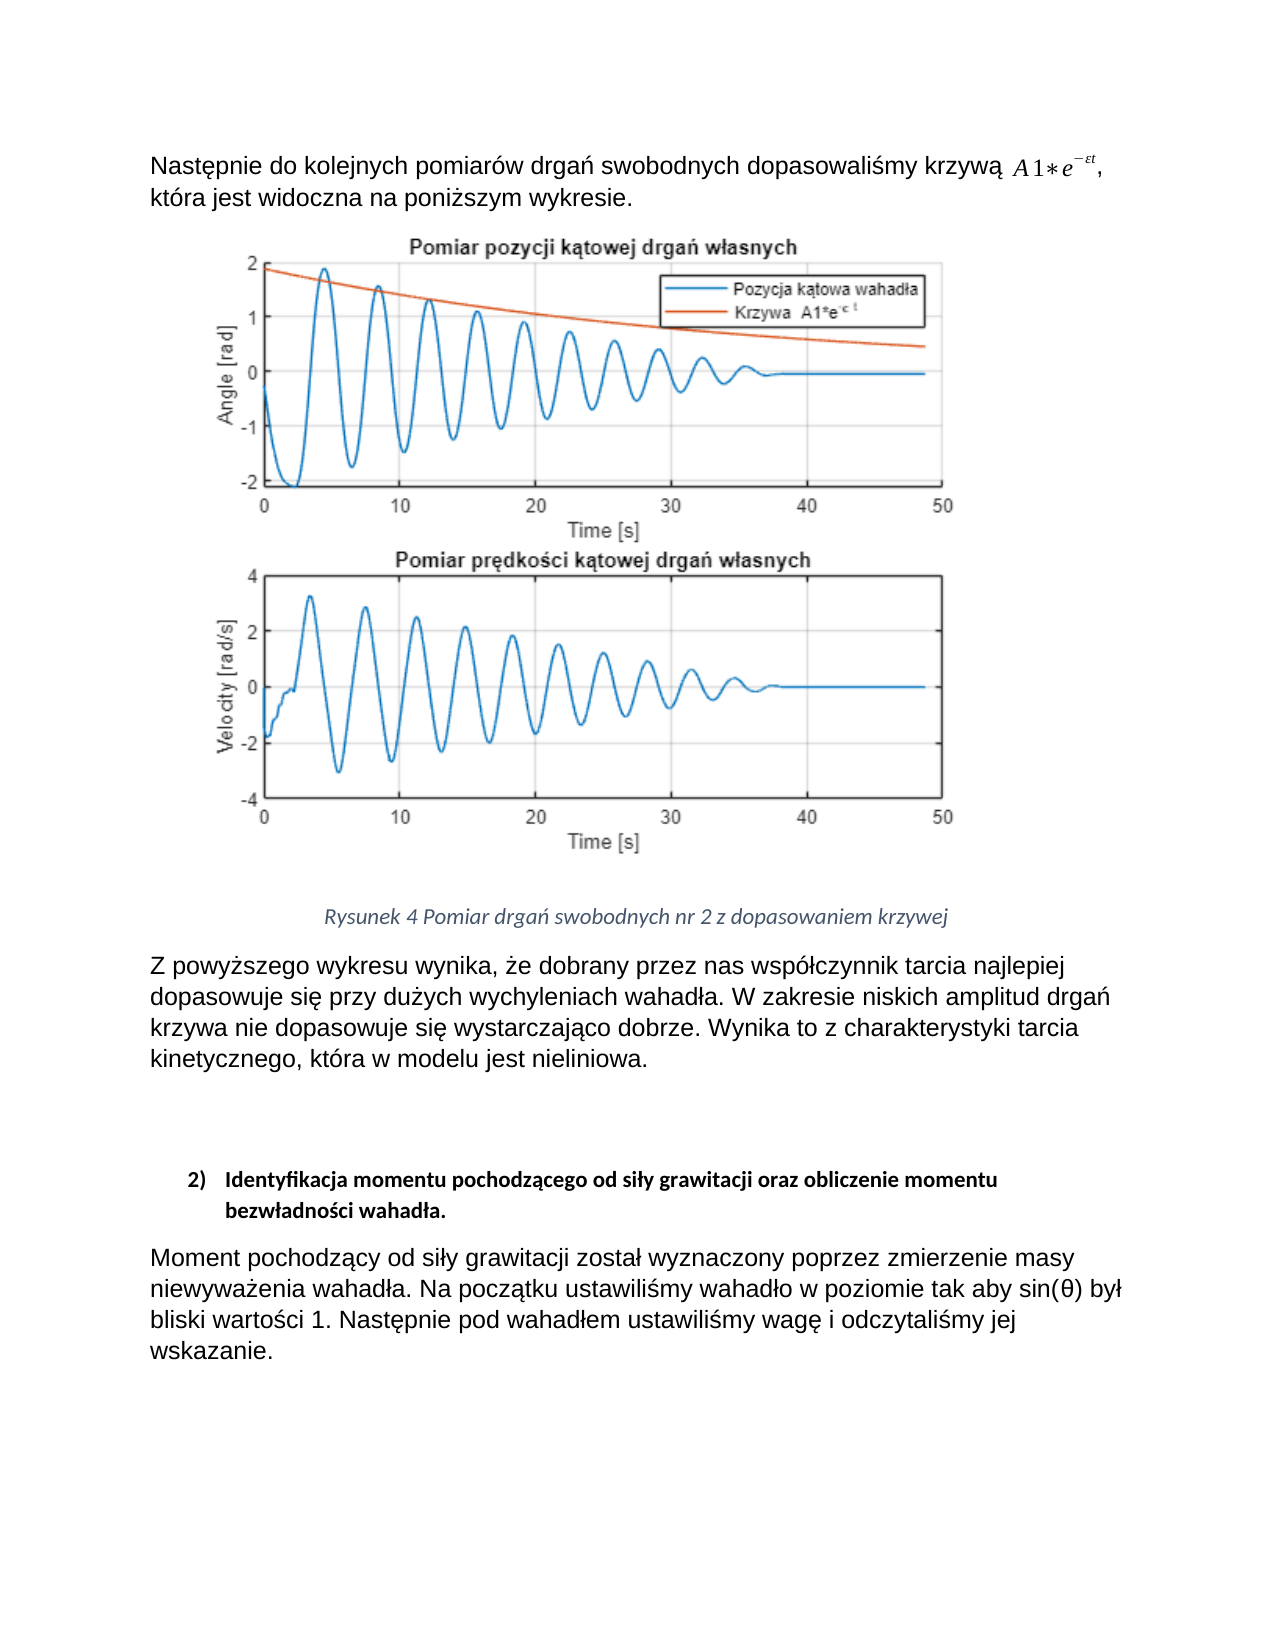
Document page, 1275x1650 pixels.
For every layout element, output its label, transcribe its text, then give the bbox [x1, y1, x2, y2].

list Identyfikacja momentu pochodzącego od siły grawitacji oraz obliczenie momentu bezwładności wahadła. [187, 1166, 1125, 1224]
text Następnie do kolejnych pomiarów drgań swobodnych dopasowaliśmy krzywą , która jest widoczna na poniższym wykresie. [150, 150, 1125, 212]
text Moment pochodzący od siły grawitacji został wyznaczony poprzez zmierzenie masy niewyważenia wahadła. Na początku ustawiliśmy wahadło w poziomie tak aby sin(θ) był bliski wartości 1. Następnie pod wahadłem ustawiliśmy wagę i odczytaliśmy jej wskazanie. [150, 1243, 1125, 1364]
text Rysunek 4 Pomiar drgań swobodnych nr 2 z dopasowaniem krzywej [150, 902, 1125, 930]
text Z powyższego wykresu wynika, że dobrany przez nas współczynnik tarcia najlepiej dopasowuje się przy dużych wychyleniach wahadła. W zakresie niskich amplitud drgań krzywa nie dopasowuje się wystarczająco dobrze. Wynika to z charakterystyki tarcia kinetycznego, która w modelu jest nieliniowa. [150, 951, 1125, 1072]
picture [150, 214, 1025, 871]
